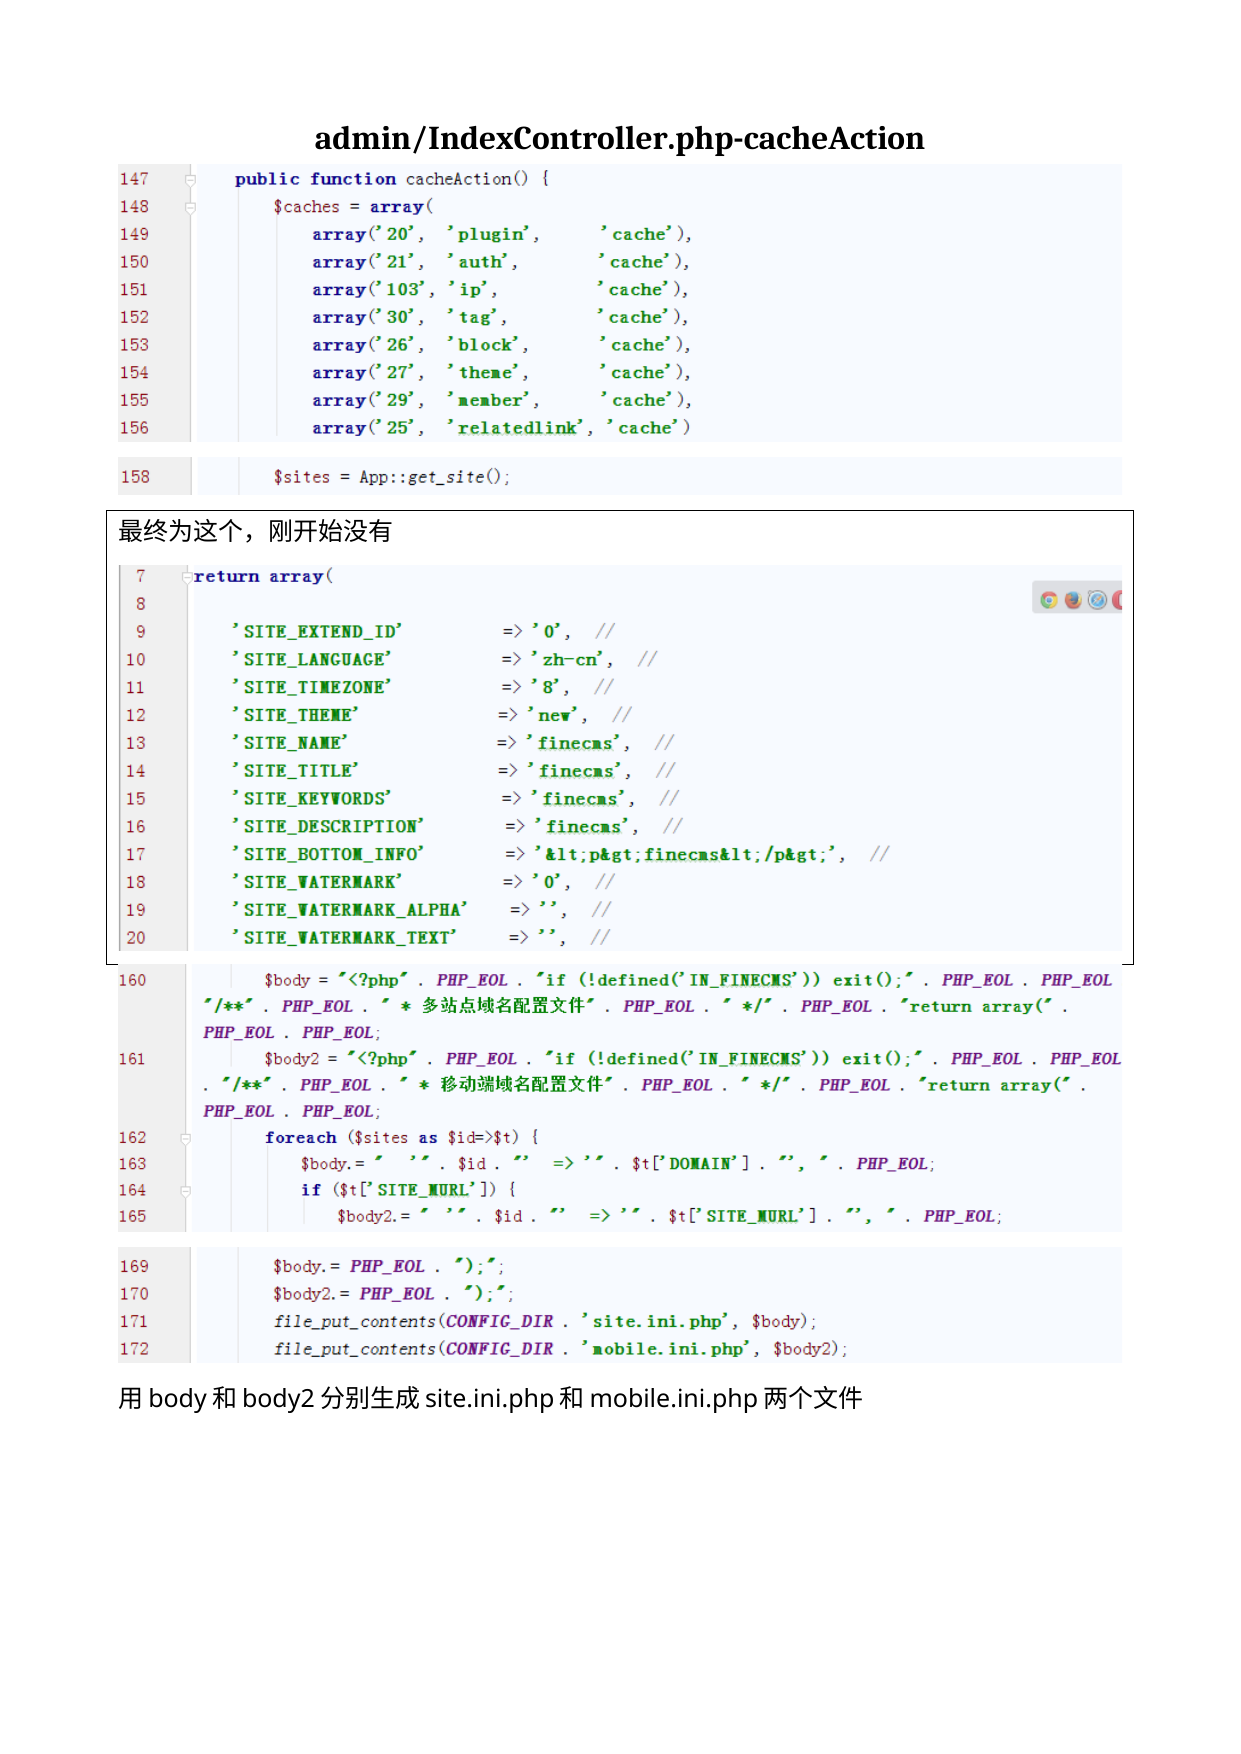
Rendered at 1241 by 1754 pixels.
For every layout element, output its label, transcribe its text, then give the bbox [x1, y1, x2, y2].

picture [118, 164, 1123, 442]
table_header 最终为这个，刚开始没有 [107, 511, 1133, 964]
text 用body和body2分别生成site.ini.php和mobile.ini.php两个文件 [118, 1378, 1122, 1415]
title admin/IndexController.php-cacheAction [118, 119, 1122, 158]
picture [118, 1247, 1123, 1363]
picture [118, 457, 1123, 495]
picture [118, 565, 1123, 951]
picture [118, 964, 1123, 1232]
